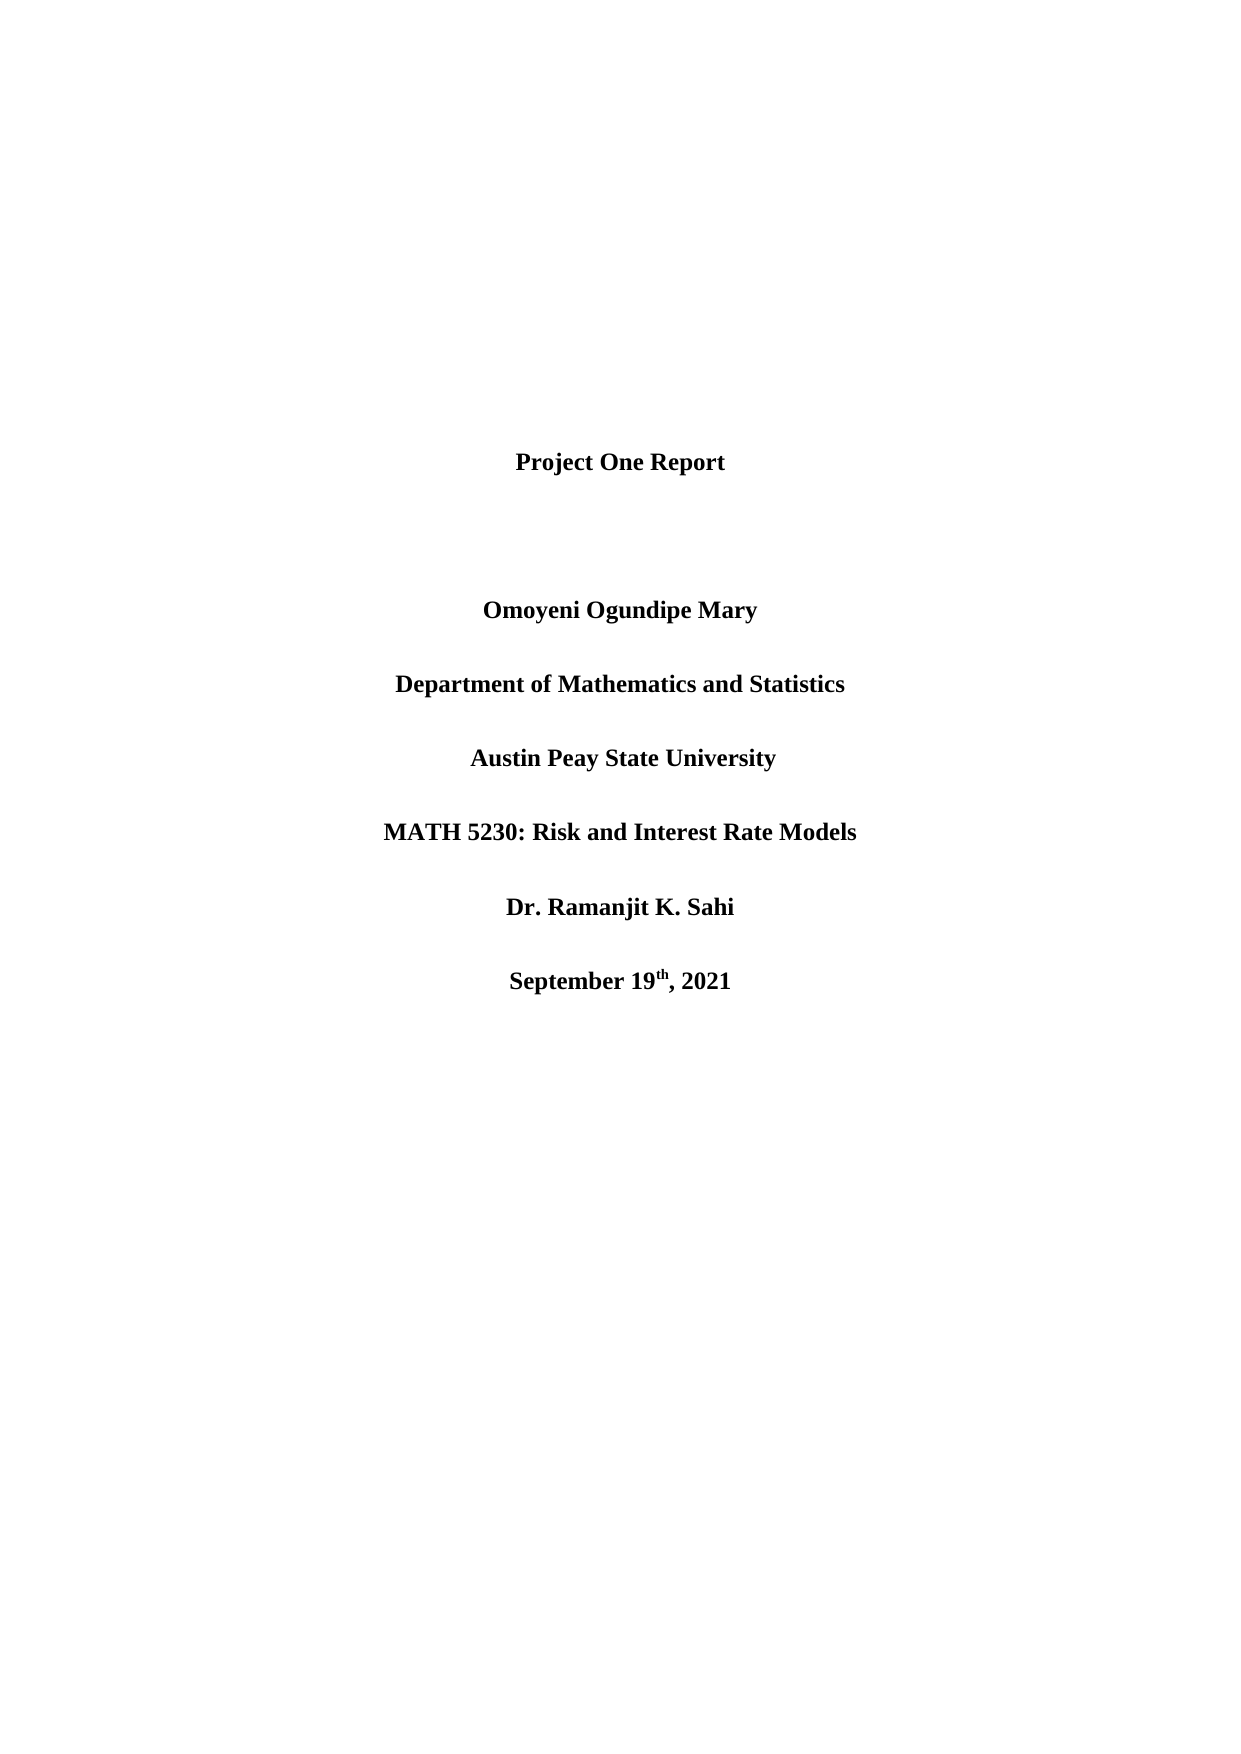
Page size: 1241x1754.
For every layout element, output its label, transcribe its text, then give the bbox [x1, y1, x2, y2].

text MATH 5230: Risk and Interest Rate Models [150, 817, 1090, 846]
text Austin Peay State University [150, 743, 1090, 772]
text Omoyeni Ogundipe Mary [150, 595, 1090, 624]
text Project One Report [150, 447, 1090, 475]
text Department of Mathematics and Statistics [150, 669, 1090, 698]
text Dr. Ramanjit K. Sahi [150, 892, 1090, 920]
text September 19th, 2021 [150, 966, 1090, 994]
